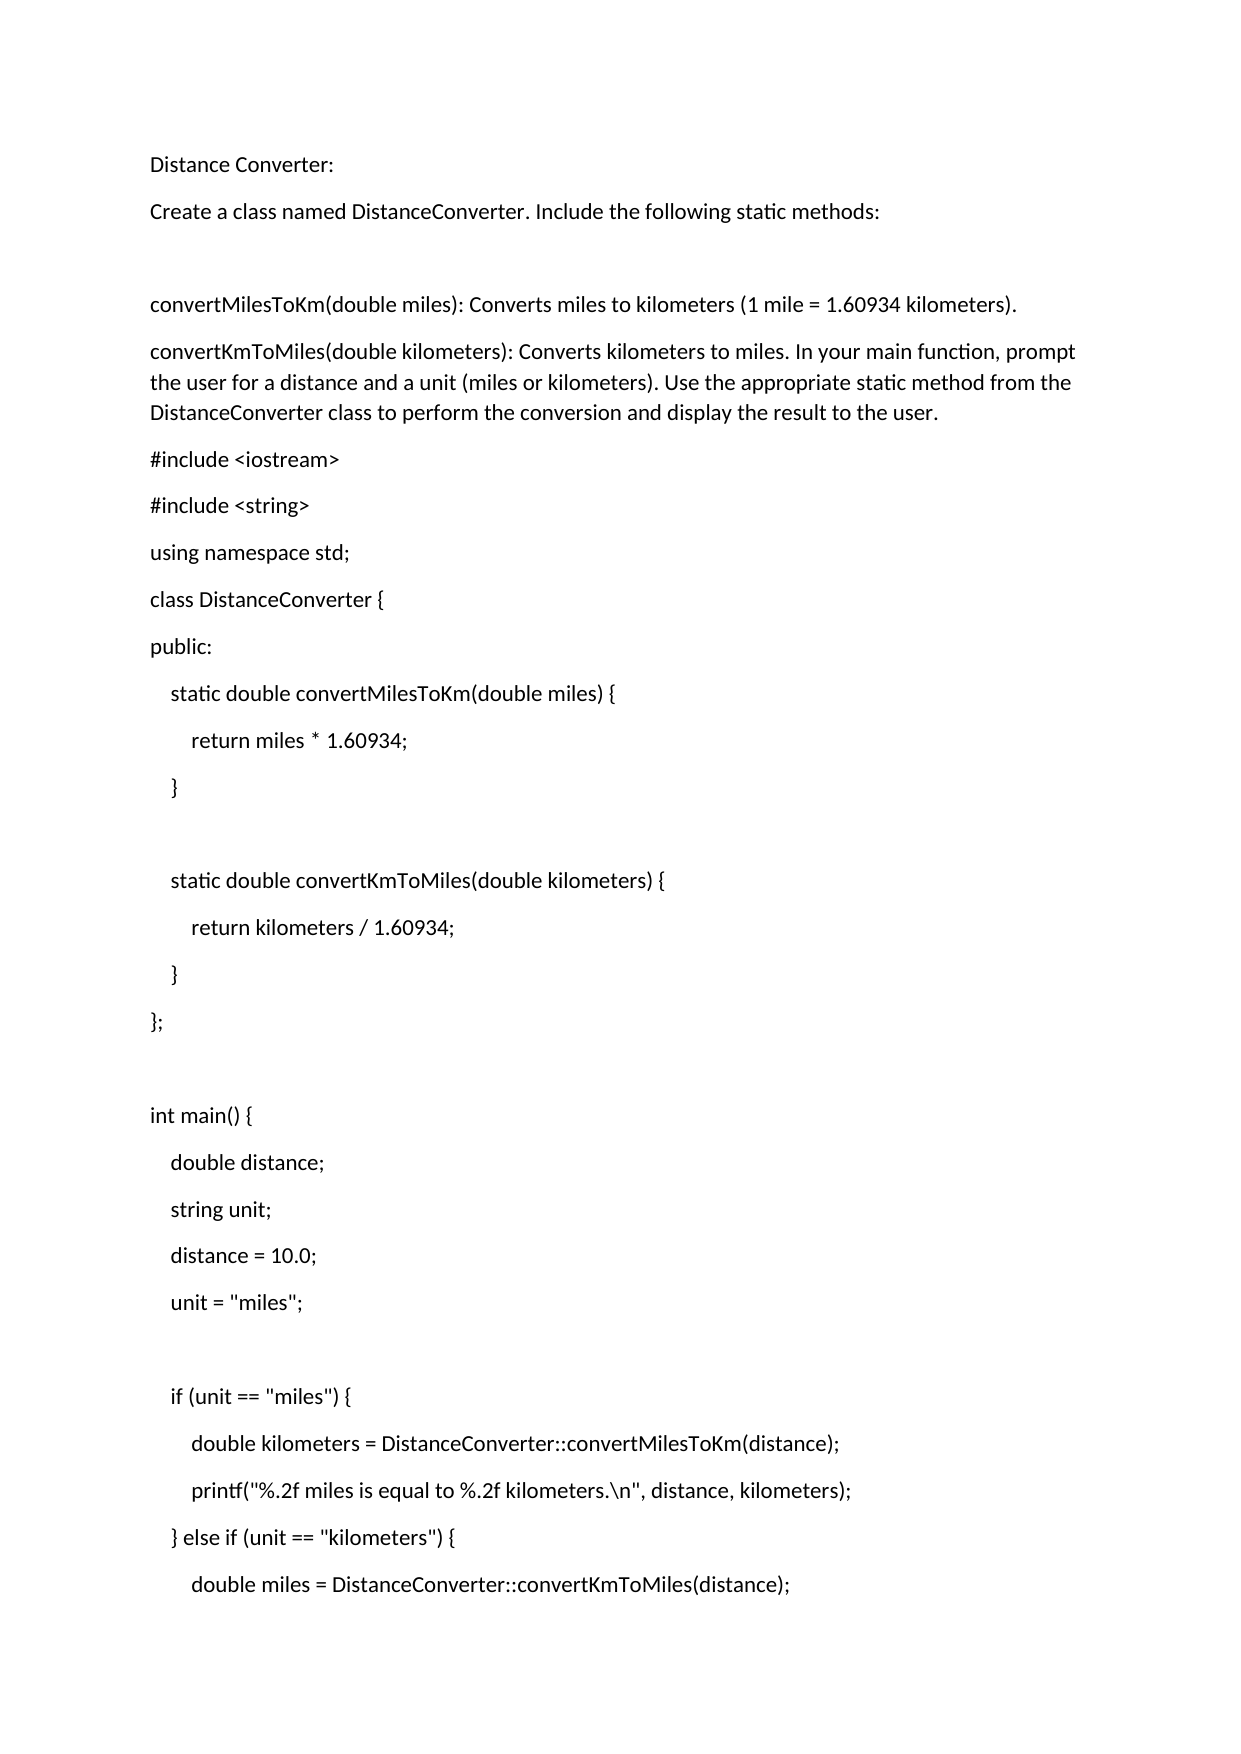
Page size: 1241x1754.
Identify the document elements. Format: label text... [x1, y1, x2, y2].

text Distance Converter: [150, 150, 1090, 178]
text double miles = DistanceConverter::convertKmToMiles(distance); [150, 1570, 1090, 1598]
text #include <iostream> [150, 445, 1090, 473]
text distance = 10.0; [150, 1242, 1090, 1270]
text string unit; [150, 1195, 1090, 1223]
text if (unit == "miles") { [150, 1382, 1090, 1410]
text static double convertMilesToKm(double miles) { [150, 679, 1090, 707]
text return kilometers / 1.60934; [150, 913, 1090, 942]
text convertKmToMiles(double kilometers): Converts kilometers to miles. In your main function, prompt the user for a distance and a unit (miles or kilometers). Use the appropriate static method from the DistanceConverter class to perform the conversion and display the result to the user. [150, 337, 1090, 426]
text } else if (unit == "kilometers") { [150, 1523, 1090, 1551]
text } [150, 773, 1090, 801]
text int main() { [150, 1101, 1090, 1129]
text class DistanceConverter { [150, 585, 1090, 613]
text using namespace std; [150, 538, 1090, 567]
text public: [150, 632, 1090, 660]
text return miles * 1.60934; [150, 726, 1090, 754]
text static double convertKmToMiles(double kilometers) { [150, 867, 1090, 895]
text convertMilesToKm(double miles): Converts miles to kilometers (1 mile = 1.60934 kilometers). [150, 291, 1090, 319]
text unit = "miles"; [150, 1288, 1090, 1317]
text printf("%.2f miles is equal to %.2f kilometers.\n", distance, kilometers); [150, 1476, 1090, 1504]
text double kilometers = DistanceConverter::convertMilesToKm(distance); [150, 1429, 1090, 1457]
text }; [150, 1007, 1090, 1035]
text } [150, 960, 1090, 988]
text #include <string> [150, 492, 1090, 520]
text Create a class named DistanceConverter. Include the following static methods: [150, 197, 1090, 225]
text double distance; [150, 1148, 1090, 1176]
